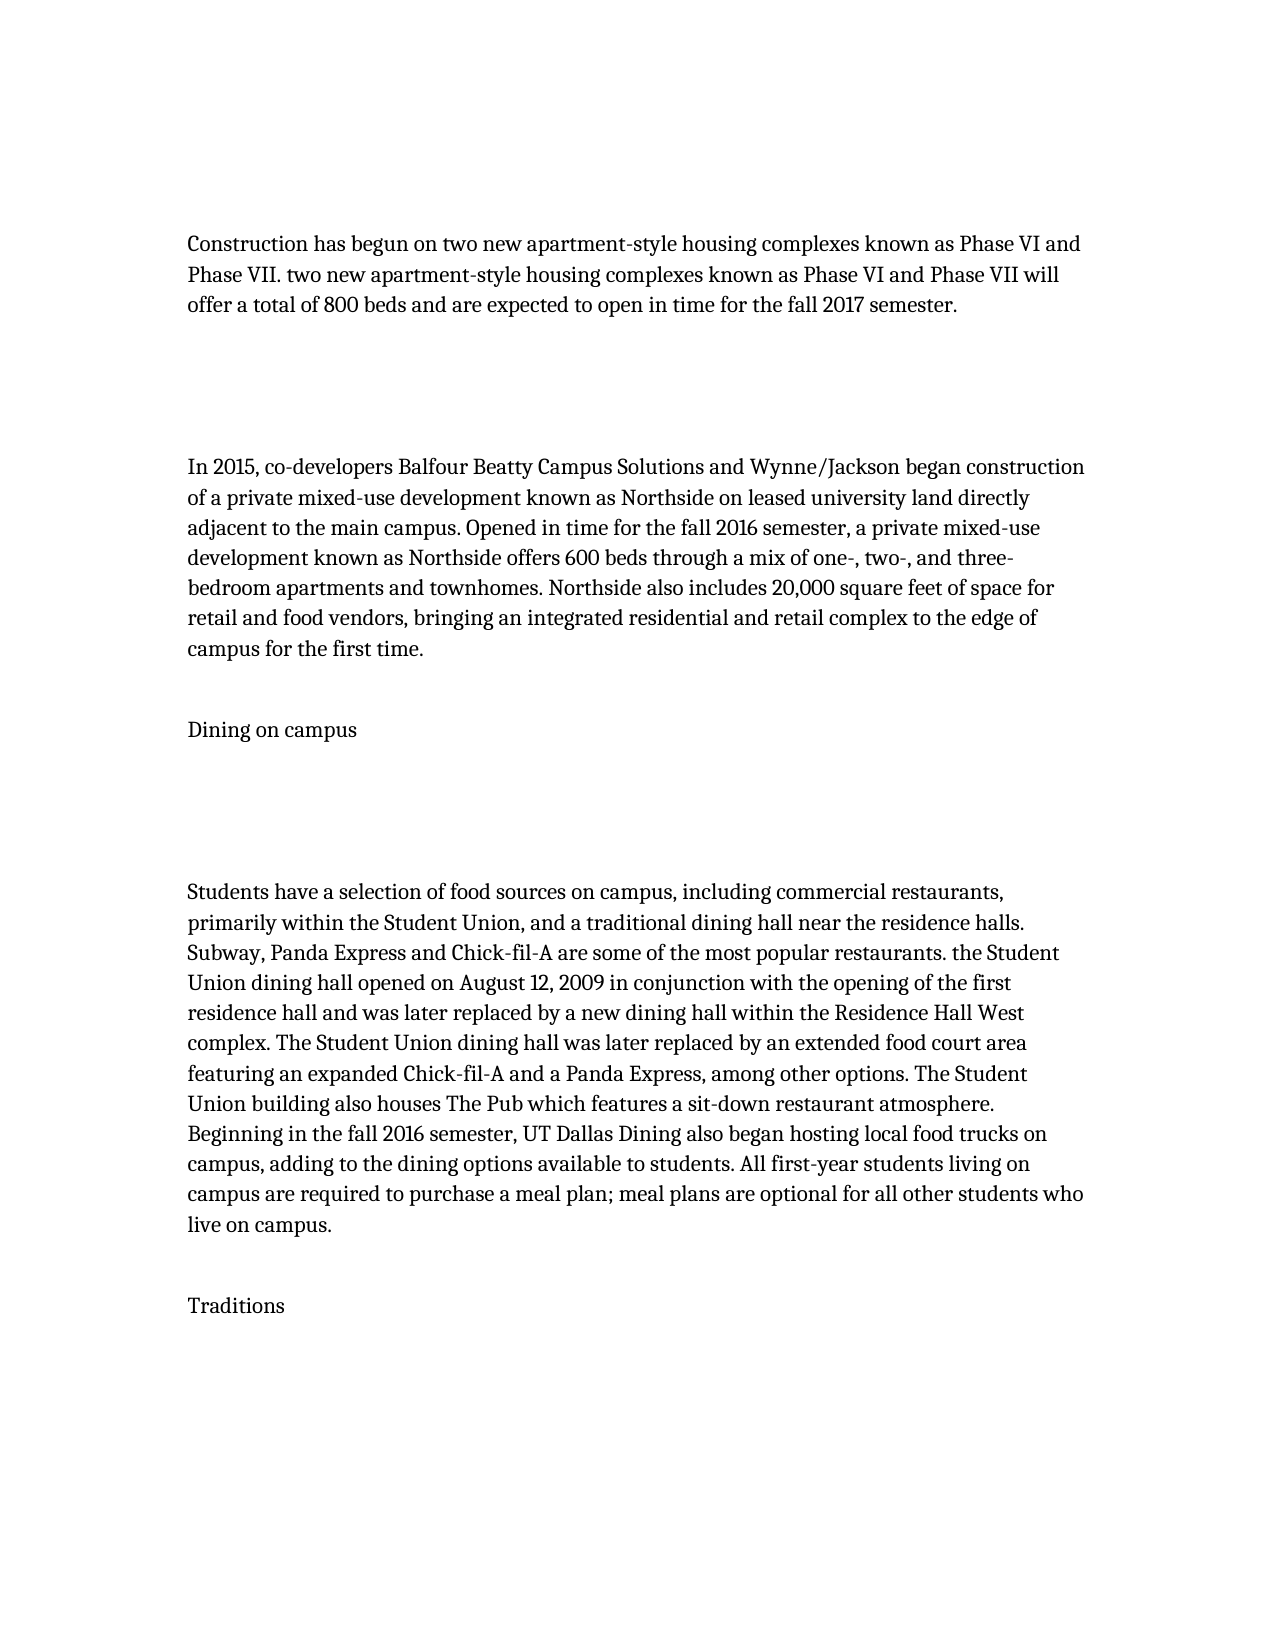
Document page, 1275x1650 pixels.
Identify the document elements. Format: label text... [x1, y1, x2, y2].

text Dining on campus [187, 717, 1087, 773]
text Construction has begun on two new apartment-style housing complexes known as Phase VI and Phase VII. two new apartment-style housing complexes known as Phase VI and Phase VII will offer a total of 800 beds and are expected to open in time for the fall 2017 semester. [187, 231, 1087, 348]
text Students have a selection of food sources on campus, including commercial restaurants, primarily within the Student Union, and a traditional dining hall near the residence halls. Subway, Panda Express and Chick-fil-A are some of the most popular restaurants. the Student Union dining hall opened on August 12, 2009 in conjunction with the opening of the first residence hall and was later replaced by a new dining hall within the Residence Hall West complex. The Student Union dining hall was later replaced by an extended food court area featuring an expanded Chick-fil-A and a Panda Express, among other options. The Student Union building also houses The Pub which features a sit-down restaurant atmosphere. Beginning in the fall 2016 semester, UT Dallas Dining also began hosting local food trucks on campus, adding to the dining options available to students. All first-year students living on campus are required to purchase a meal plan; meal plans are optional for all other students who live on campus. [187, 879, 1087, 1268]
text In 2015, co-developers Balfour Beatty Campus Solutions and Wynne/Jackson began construction of a private mixed-use development known as Northside on leased university land directly adjacent to the main campus. Opened in time for the fall 2016 semester, a private mixed-use development known as Northside offers 600 beds through a mix of one-, two-, and three-bedroom apartments and townhomes. Northside also includes 20,000 square feet of space for retail and food vendors, bringing an integrated residential and retail complex to the edge of campus for the first time. [187, 454, 1087, 692]
text Traditions [187, 1293, 1087, 1349]
